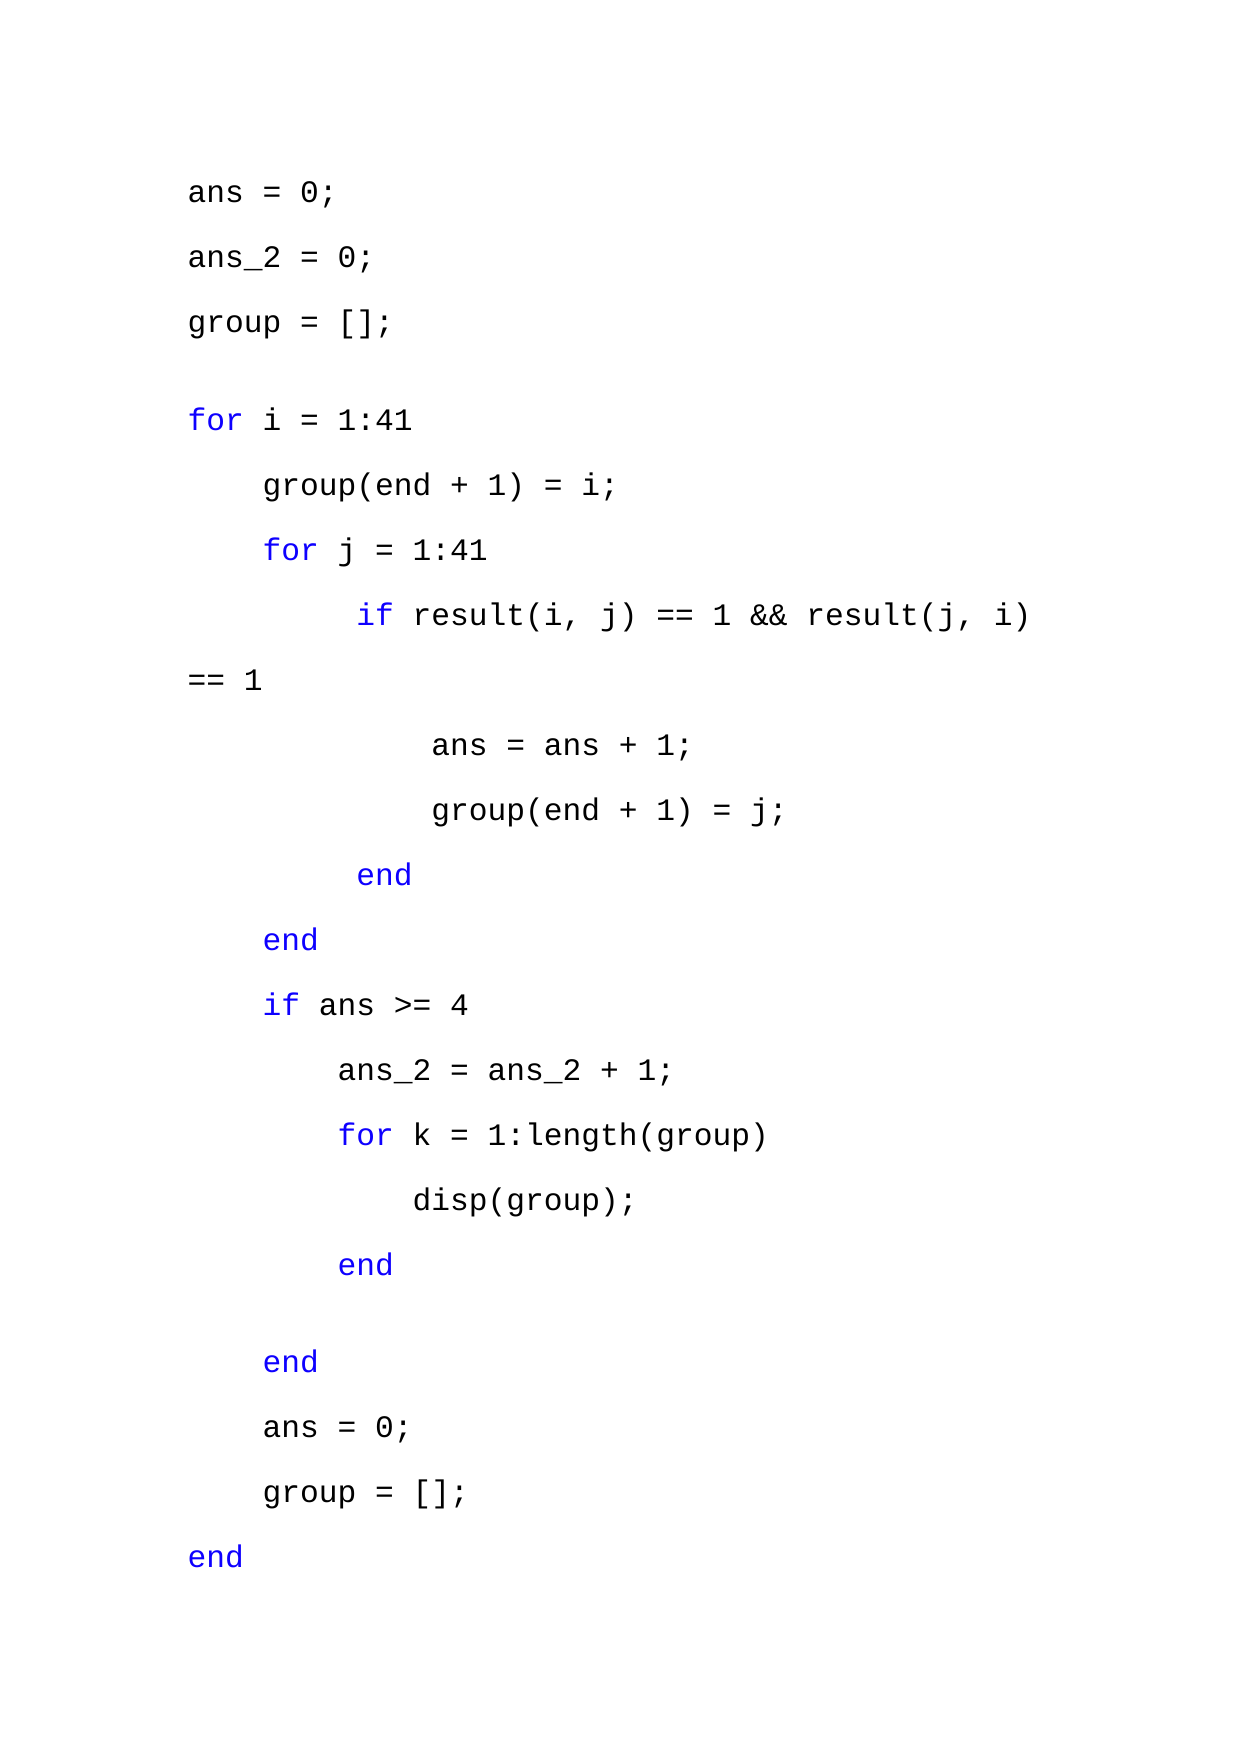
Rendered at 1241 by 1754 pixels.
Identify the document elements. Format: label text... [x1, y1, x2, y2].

text for i = 1:41 [187, 389, 1053, 454]
text disp(group); [187, 1169, 1053, 1234]
text if result(i, j) == 1 && result(j, i) == 1 [187, 584, 1053, 714]
text end [187, 844, 1053, 909]
text if ans >= 4 [187, 974, 1053, 1039]
text end [187, 1527, 1053, 1592]
text end [187, 909, 1053, 974]
text for j = 1:41 [187, 519, 1053, 584]
text end [187, 1332, 1053, 1397]
text group = []; [187, 1462, 1053, 1527]
text ans = 0; [187, 162, 1053, 227]
text end [187, 1234, 1053, 1299]
text ans = ans + 1; [187, 714, 1053, 779]
text group = []; [187, 292, 1053, 357]
text ans = 0; [187, 1397, 1053, 1462]
text ans_2 = ans_2 + 1; [187, 1039, 1053, 1104]
text group(end + 1) = j; [187, 779, 1053, 844]
text group(end + 1) = i; [187, 454, 1053, 519]
text for k = 1:length(group) [187, 1104, 1053, 1169]
text ans_2 = 0; [187, 227, 1053, 292]
